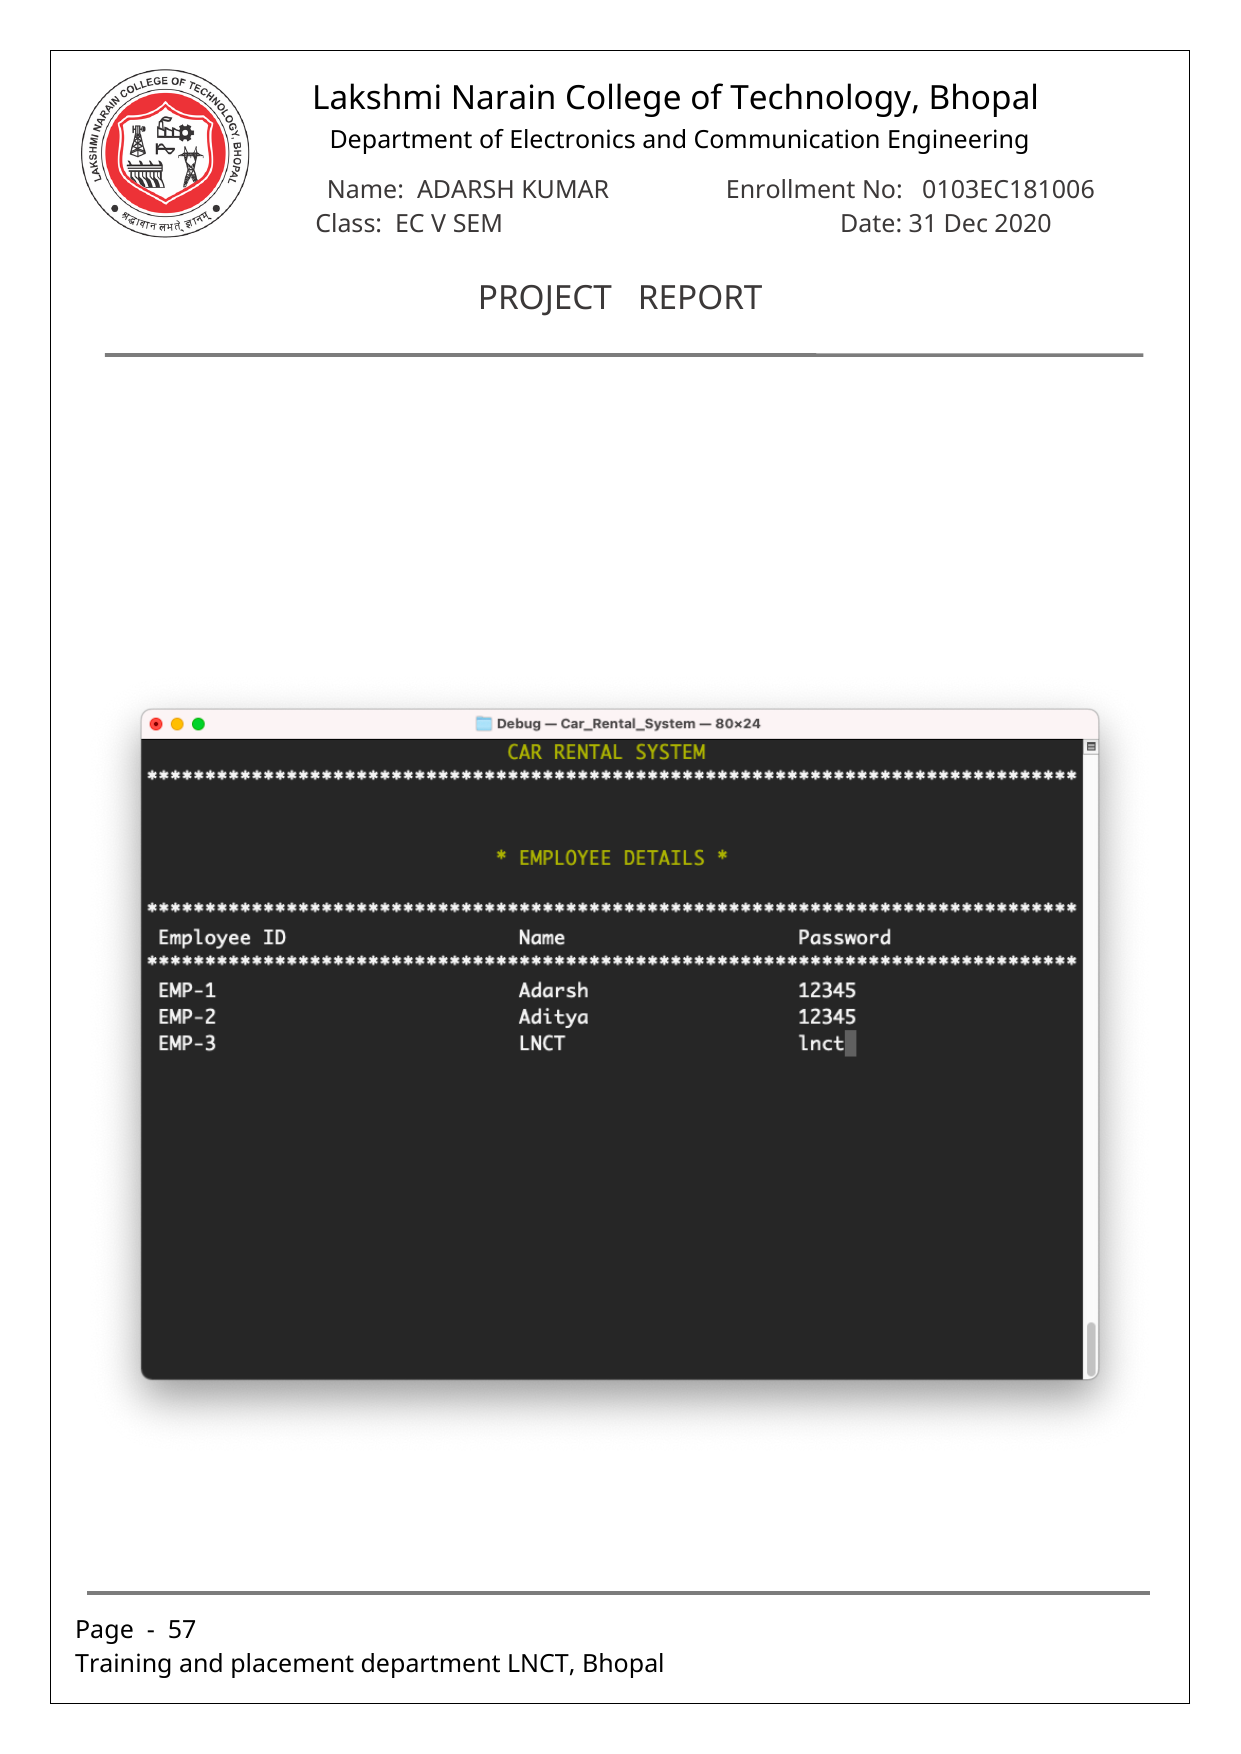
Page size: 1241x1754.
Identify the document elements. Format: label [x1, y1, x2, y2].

picture [82, 670, 1158, 1458]
picture [75, 63, 255, 243]
